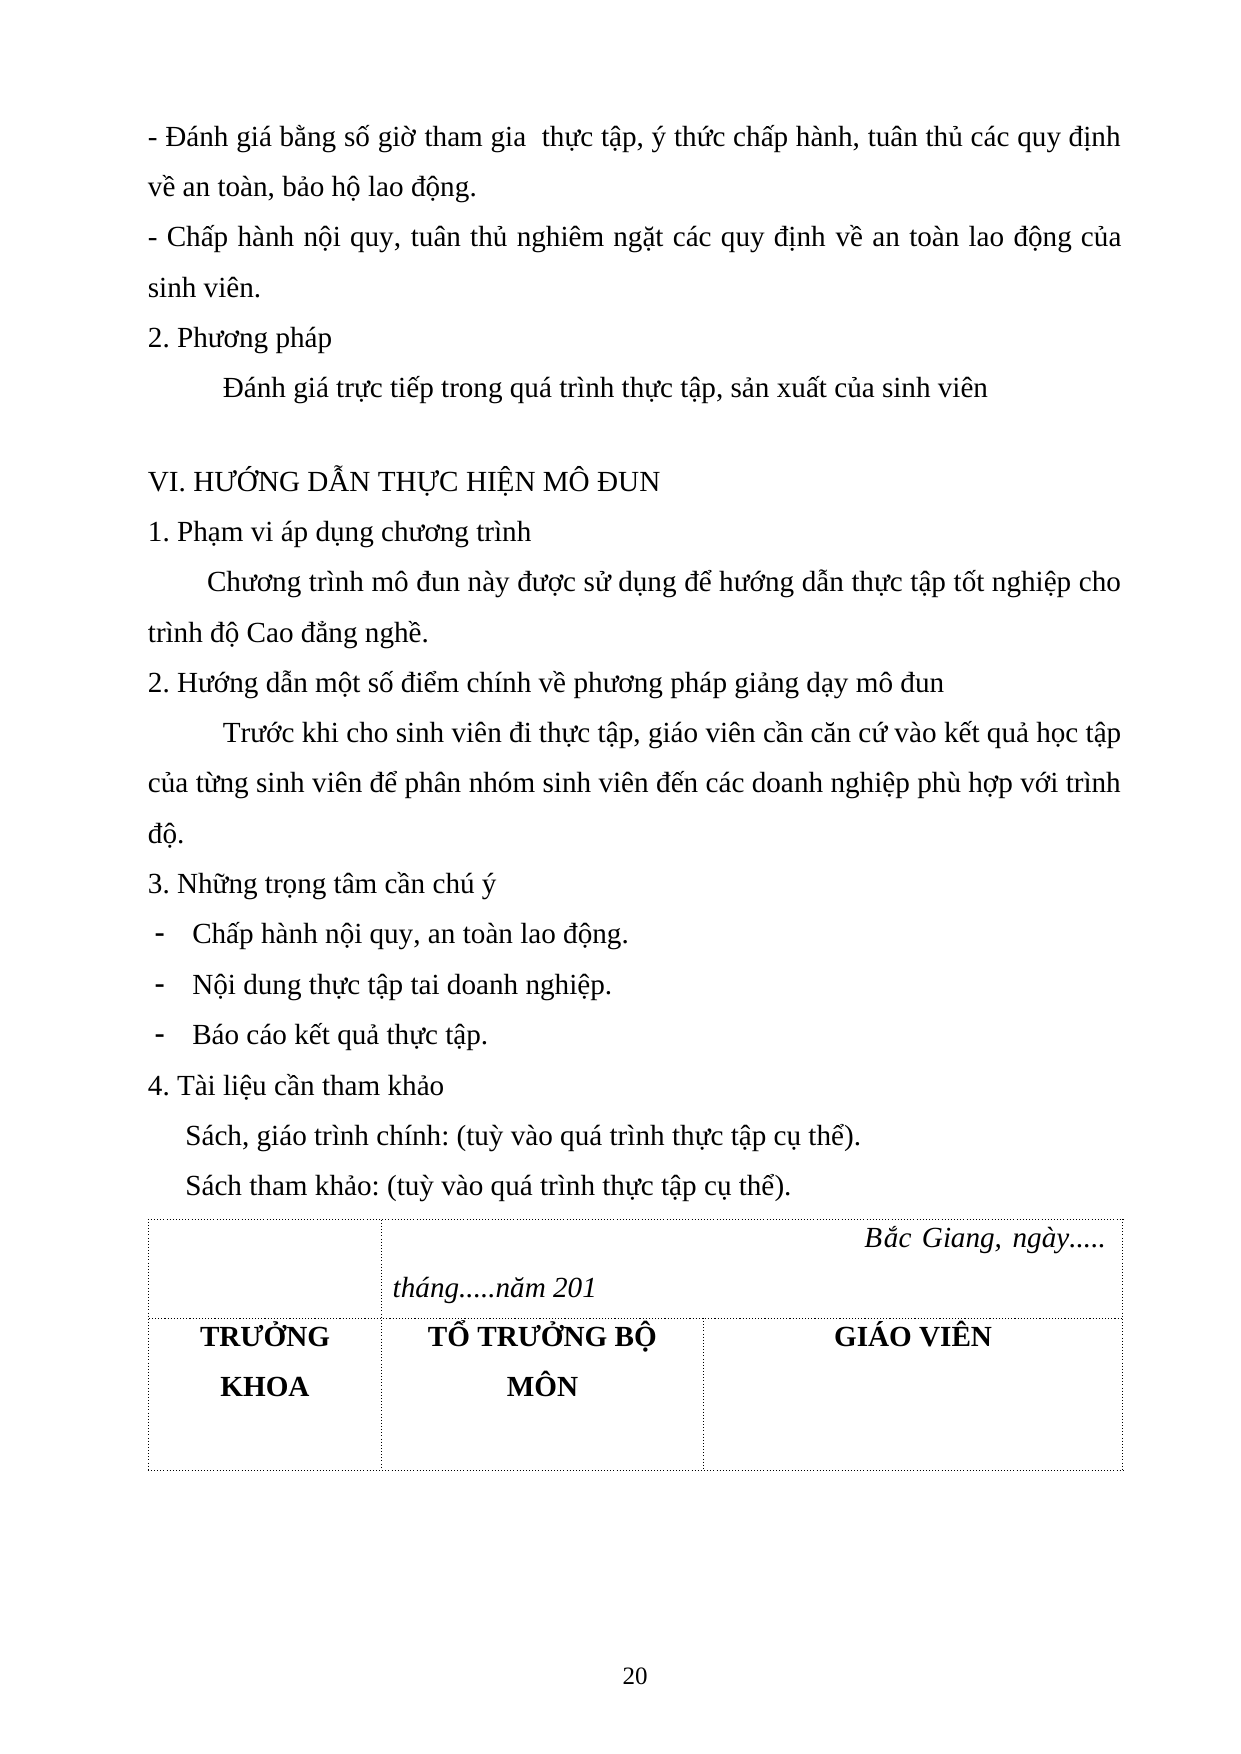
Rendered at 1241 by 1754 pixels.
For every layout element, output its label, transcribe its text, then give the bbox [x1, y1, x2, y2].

table_cell GIÁO VIÊN [703, 1318, 1123, 1470]
text Chương trình mô đun này được sử dụng để hướng dẫn thực tập tốt nghiệp cho trình độ Cao đẳng nghề. [148, 564, 1122, 648]
text VI. HƯỚNG DẪN THỰC HIỆN MÔ ĐUN [148, 464, 1122, 497]
text 2. Phương pháp [148, 320, 1122, 353]
table_cell TỔ TRƯỞNG BỘ MÔN [381, 1318, 703, 1470]
text 1. Phạm vi áp dụng chương trình [148, 514, 1122, 548]
text Sách, giáo trình chính: (tuỳ vào quá trình thực tập cụ thể). [185, 1118, 1122, 1152]
table_cell TRƯỞNG KHOA [148, 1318, 381, 1470]
text - Đánh giá bằng số giờ tham gia thực tập, ý thức chấp hành, tuân thủ các quy định về an toàn, bảo hộ lao động. [148, 119, 1122, 203]
text 4. Tài liệu cần tham khảo [148, 1068, 1122, 1101]
text Trước khi cho sinh viên đi thực tập, giáo viên cần căn cứ vào kết quả học tập của từng sinh viên để phân nhóm sinh viên đến các doanh nghiệp phù hợp với trình độ. [148, 715, 1122, 849]
text Sách tham khảo: (tuỳ vào quá trình thực tập cụ thể). [185, 1168, 1122, 1202]
text 2. Hướng dẫn một số điểm chính về phương pháp giảng dạy mô đun [148, 665, 1122, 698]
text 3. Những trọng tâm cần chú ý [148, 866, 1122, 900]
list Nội dung thực tập tai doanh nghiệp. [154, 967, 1122, 1001]
text - Chấp hành nội quy, tuân thủ nghiêm ngặt các quy định về an toàn lao động của sinh viên. [148, 219, 1122, 303]
table_header [148, 1219, 381, 1318]
list Chấp hành nội quy, an toàn lao động. [154, 917, 1122, 950]
text Đánh giá trực tiếp trong quá trình thực tập, sản xuất của sinh viên [148, 370, 1122, 404]
list Báo cáo kết quả thực tập. [154, 1017, 1122, 1051]
table_header Bắc Giang, ngày..... tháng.....năm 201 [381, 1219, 1123, 1318]
